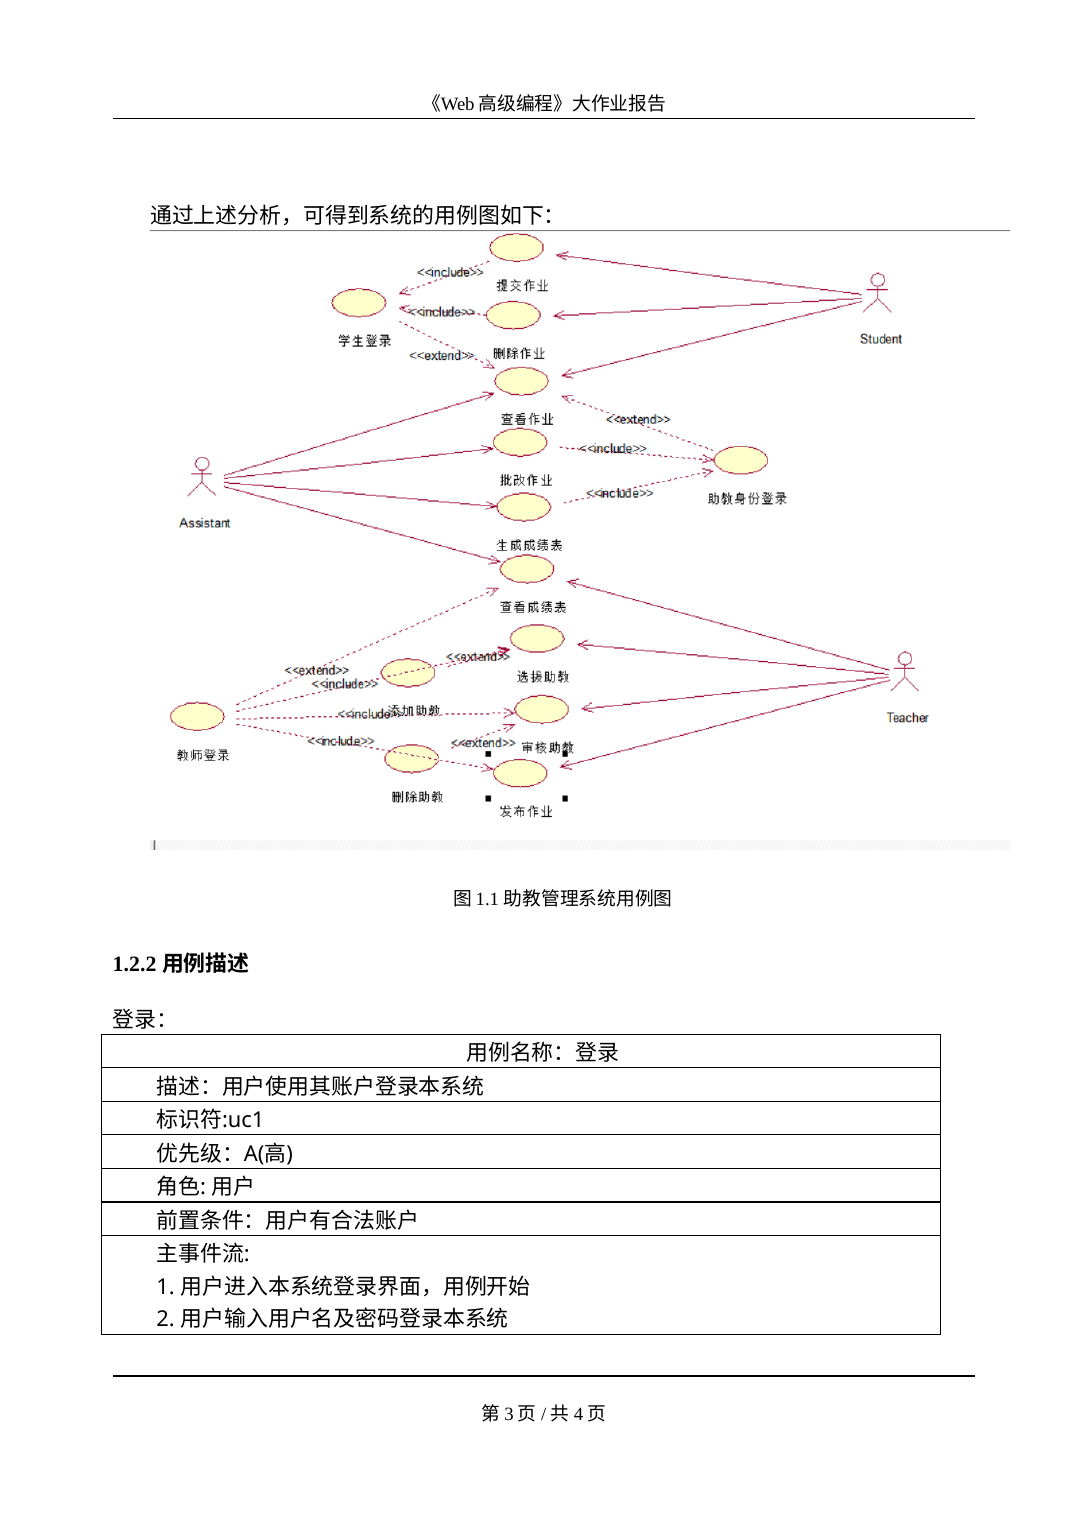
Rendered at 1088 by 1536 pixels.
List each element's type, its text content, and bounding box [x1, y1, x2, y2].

table_cell 前置条件：用户有合法账户 [102, 1203, 940, 1235]
table_cell 标识符:uc1 [102, 1102, 940, 1134]
table_cell 描述：用户使用其账户登录本系统 [102, 1068, 940, 1101]
table_header 用例名称：登录 [102, 1035, 940, 1067]
table_cell 优先级：A(高) [102, 1135, 940, 1168]
subtitle 1.2.2 用例描述 [112, 946, 975, 978]
picture [150, 230, 1011, 850]
text 图1.1 助教管理系统用例图 [150, 881, 975, 913]
text 通过上述分析，可得到系统的用例图如下： [150, 198, 975, 230]
text 登录： [112, 1001, 975, 1034]
table_cell 角色: 用户 [102, 1169, 940, 1201]
table_cell 主事件流: 1. 用户进入本系统登录界面，用例开始 2. 用户输入用户名及密码登录本系统 A1：账号密码错误 3. 根据用户名和密码登录进入本系统主界面 4. 用例结束 [102, 1236, 940, 1333]
